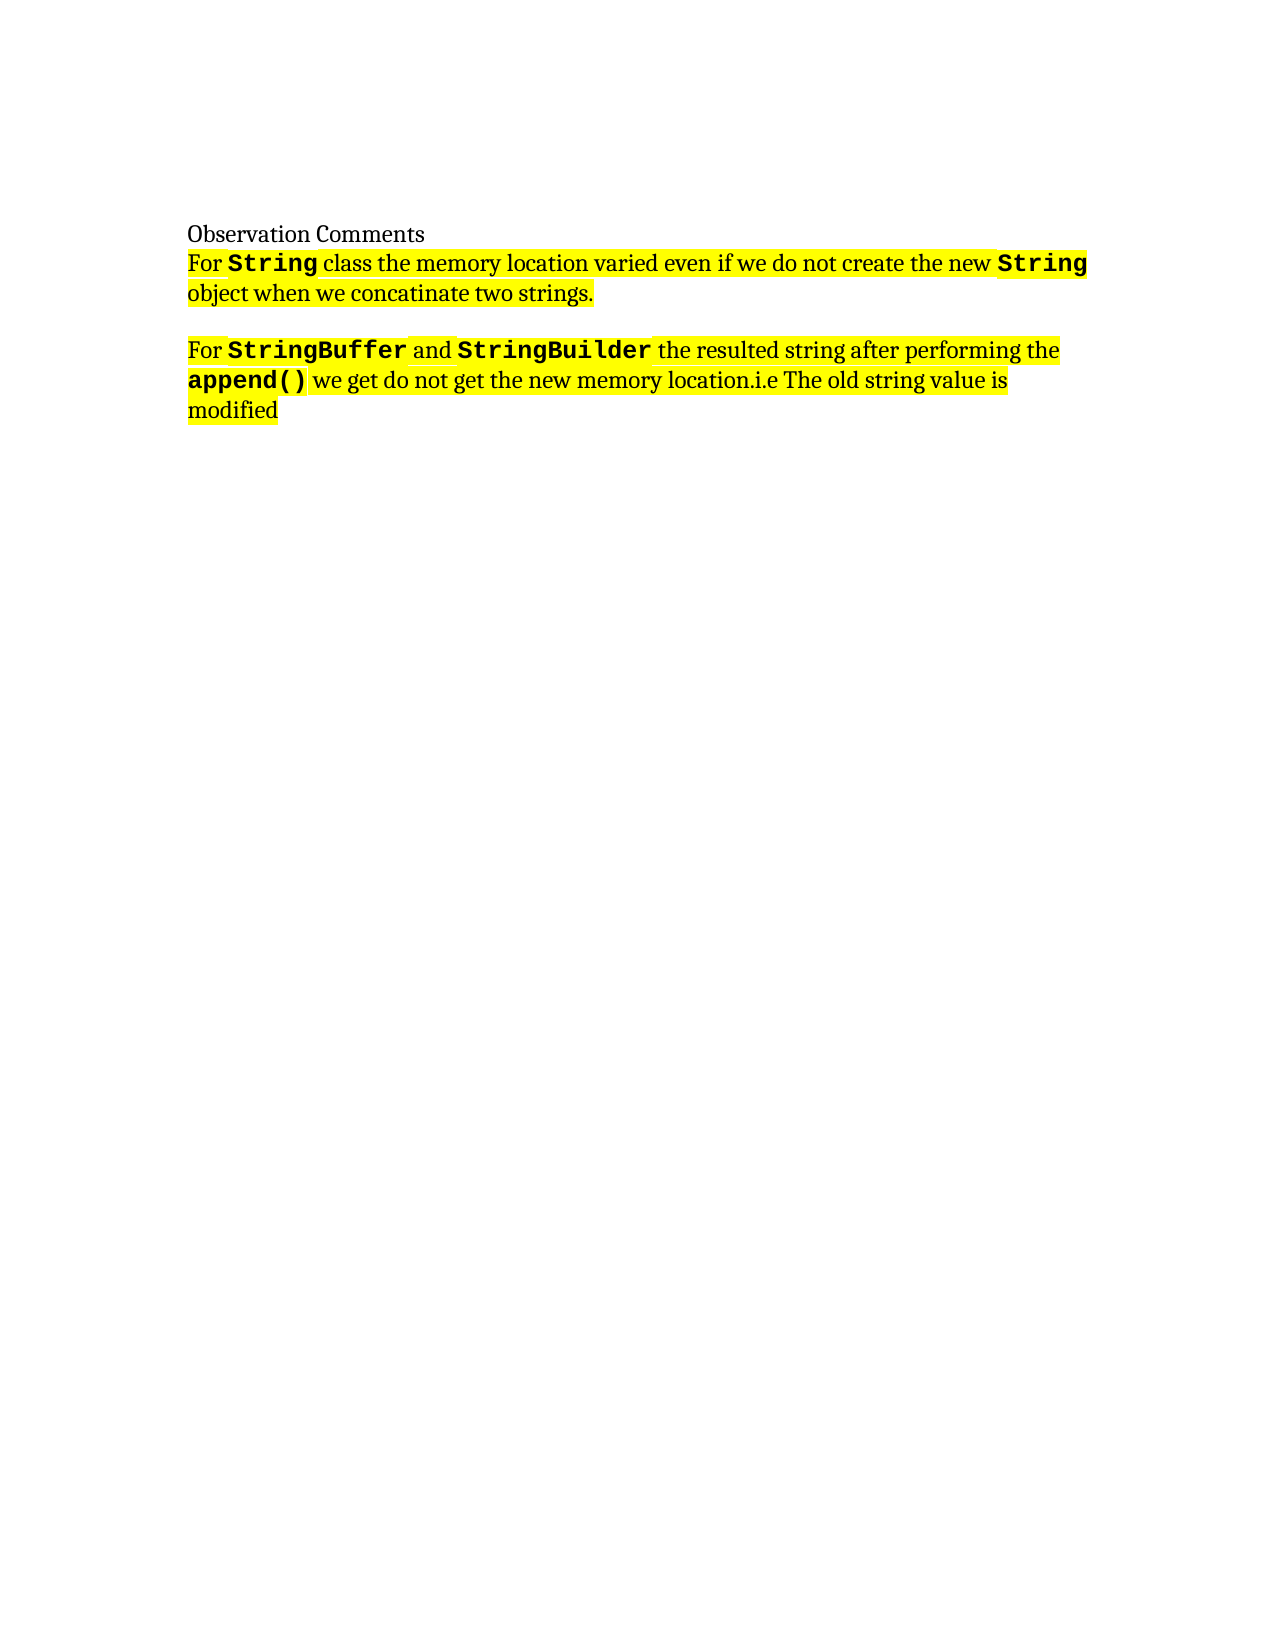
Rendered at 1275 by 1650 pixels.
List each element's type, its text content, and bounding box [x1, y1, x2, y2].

text Observation Comments [187, 220, 1087, 249]
text For StringBuffer and StringBuilder the resulted string after performing the append() we get do not get the new memory location.i.e The old string value is modified [187, 336, 1087, 425]
text For String class the memory location varied even if we do not create the new String object when we concatinate two strings. [318, 277, 1087, 307]
